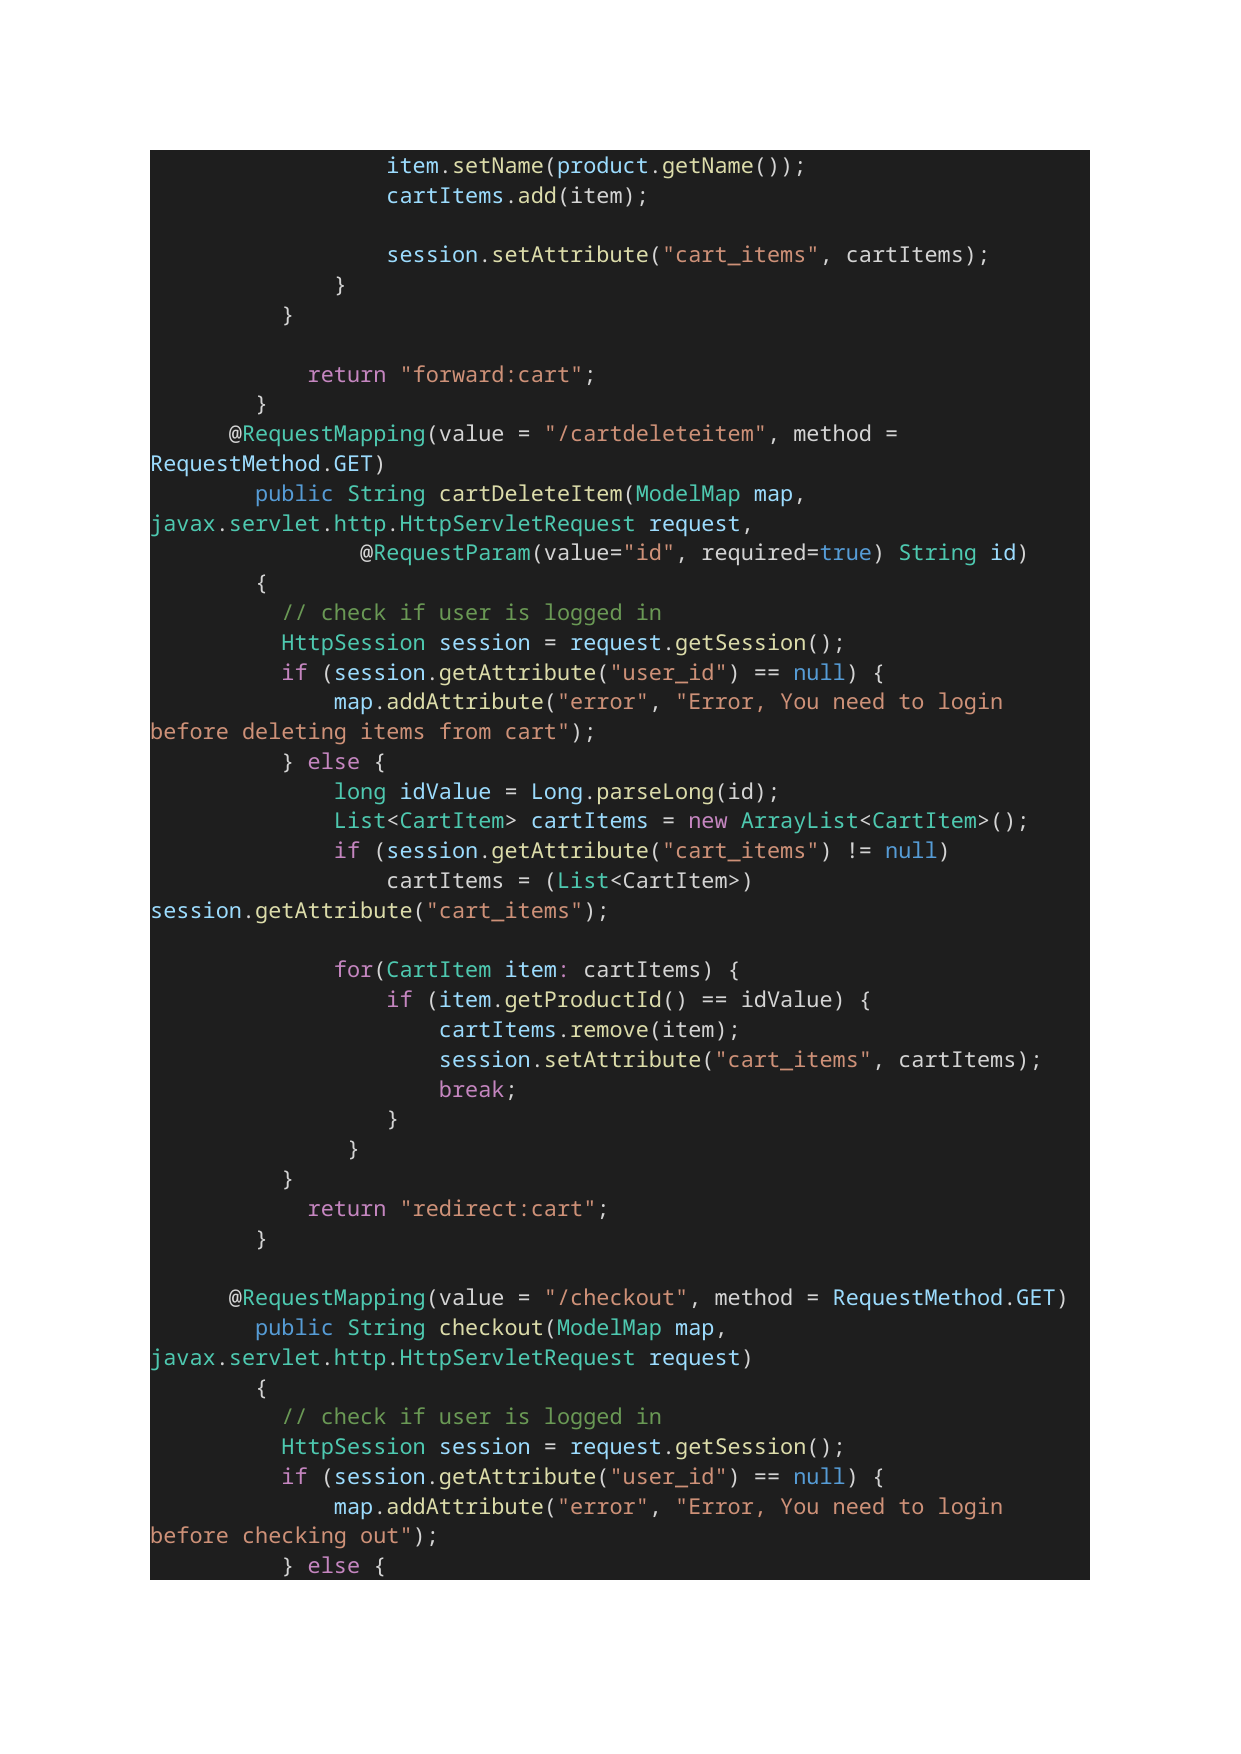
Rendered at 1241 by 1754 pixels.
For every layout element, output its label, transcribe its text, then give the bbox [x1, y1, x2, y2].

text @RequestMapping(value = "/checkout", method = RequestMethod.GET) [150, 1282, 1090, 1312]
text List<CartItem> cartItems = new ArrayList<CartItem>(); [150, 805, 1090, 835]
text // check if user is logged in [150, 597, 1090, 627]
text } else { [150, 1550, 1090, 1580]
text } [150, 299, 1090, 329]
text map.addAttribute("error", "Error, You need to login before checking out"); [150, 1491, 1090, 1550]
text break; [150, 1073, 1090, 1103]
text cartItems.remove(item); [150, 1014, 1090, 1044]
text } [150, 388, 1090, 418]
text } [150, 269, 1090, 299]
text item.setName(product.getName()); [150, 150, 1090, 180]
text } [150, 1222, 1090, 1252]
text public String cartDeleteItem(ModelMap map, javax.servlet.http.HttpServletRequest request, [150, 478, 1090, 537]
text HttpSession session = request.getSession(); [150, 627, 1090, 656]
text public String checkout(ModelMap map, javax.servlet.http.HttpServletRequest request) [150, 1312, 1090, 1371]
text for(CartItem item: cartItems) { [150, 954, 1090, 984]
text long idValue = Long.parseLong(id); [150, 776, 1090, 805]
text } [150, 1133, 1090, 1163]
text if (session.getAttribute("user_id") == null) { [150, 656, 1090, 686]
text } [150, 1163, 1090, 1193]
text if (session.getAttribute("user_id") == null) { [150, 1461, 1090, 1491]
text } [150, 1103, 1090, 1133]
text @RequestParam(value="id", required=true) String id) [150, 537, 1090, 567]
text cartItems = (List<CartItem>) session.getAttribute("cart_items"); [150, 865, 1090, 924]
text if (item.getProductId() == idValue) { [150, 984, 1090, 1014]
text return "forward:cart"; [150, 358, 1090, 388]
text @RequestMapping(value = "/cartdeleteitem", method = RequestMethod.GET) [150, 418, 1090, 478]
text session.setAttribute("cart_items", cartItems); [150, 239, 1090, 269]
text map.addAttribute("error", "Error, You need to login before deleting items from cart"); [150, 686, 1090, 746]
text { [150, 567, 1090, 597]
text HttpSession session = request.getSession(); [150, 1431, 1090, 1461]
text } else { [150, 746, 1090, 776]
text // check if user is logged in [150, 1401, 1090, 1431]
text session.setAttribute("cart_items", cartItems); [150, 1044, 1090, 1073]
text if (session.getAttribute("cart_items") != null) [150, 835, 1090, 865]
text { [150, 1371, 1090, 1401]
text cartItems.add(item); [150, 180, 1090, 209]
text return "redirect:cart"; [150, 1193, 1090, 1222]
